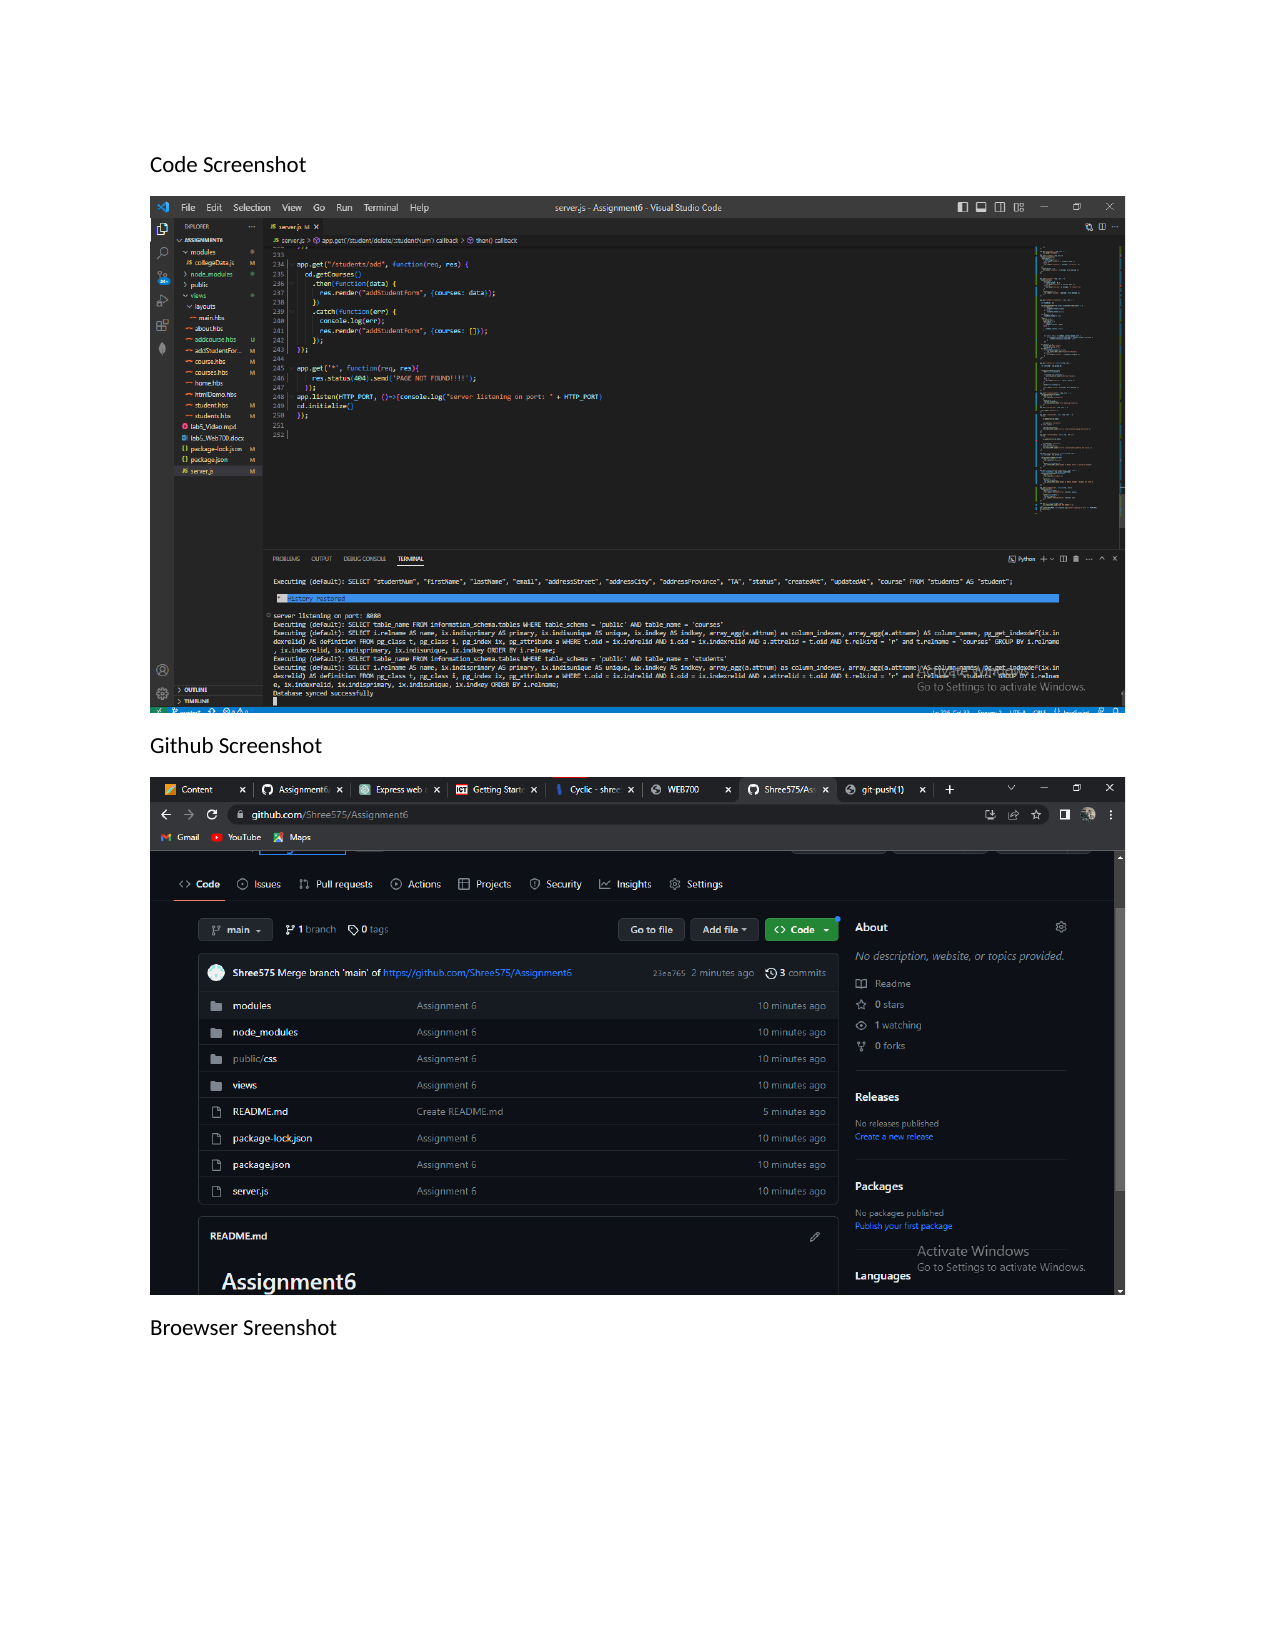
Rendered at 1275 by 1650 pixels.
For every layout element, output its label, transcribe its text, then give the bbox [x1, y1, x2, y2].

picture [150, 196, 1125, 713]
text Github Screenshot [150, 731, 1125, 759]
text Code Screenshot [150, 150, 1125, 178]
text Broewser Sreenshot [150, 1313, 1125, 1342]
picture [150, 777, 1125, 1295]
